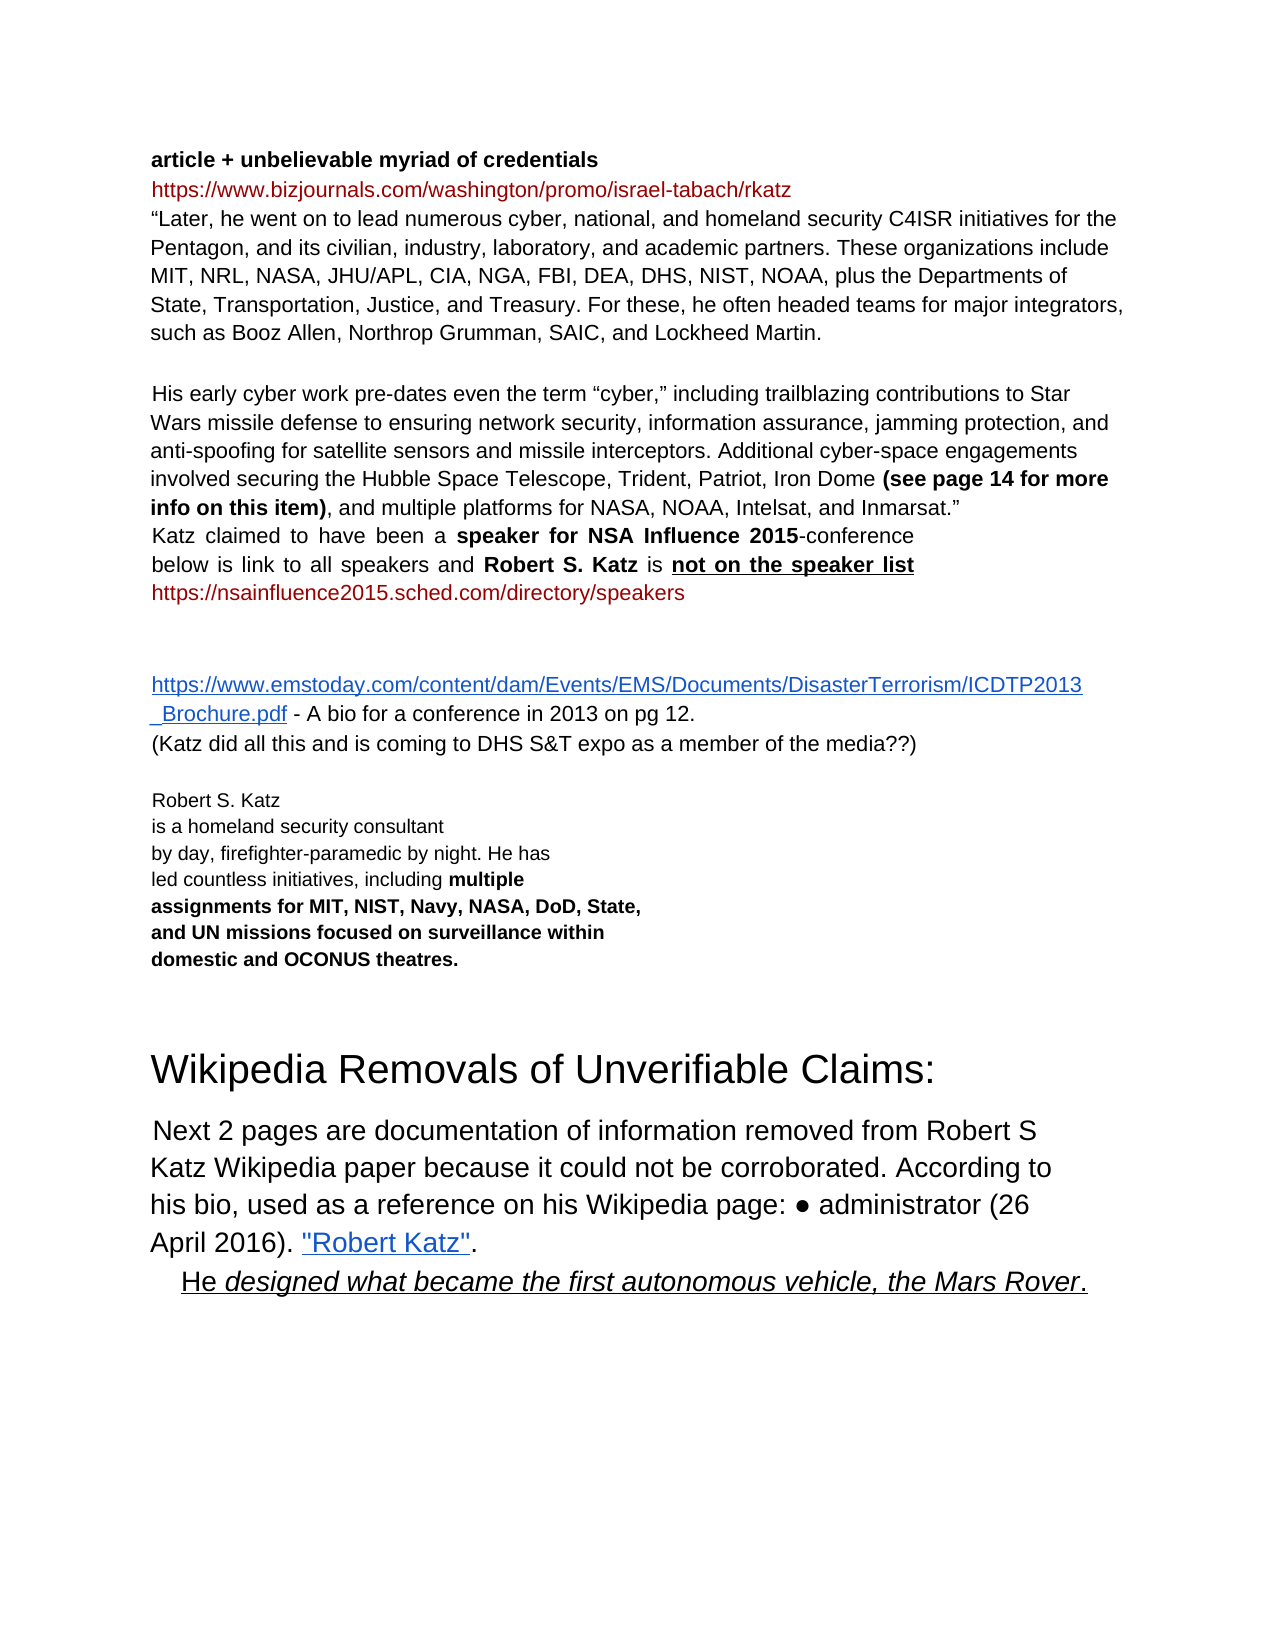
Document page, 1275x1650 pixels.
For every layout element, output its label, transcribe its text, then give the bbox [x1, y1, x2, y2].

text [150, 147, 1071, 173]
text https://www.emstoday.com/content/dam/Events/EMS/Documents/DisasterTerrorism/ICDTP2013 _Brochure.pdf - A bio for a conference in 2013 on pg 12. [149, 672, 1129, 726]
text https://www.bizjournals.com/washington/promo/israel-tabach/rkatz [151, 177, 1136, 202]
text by day, firefighter-paramedic by night. He has [151, 842, 1136, 864]
text He designed what became the first autonomous vehicle, the Mars Rover. [0, 1264, 1087, 1297]
text and UN missions focused on surveillance within [151, 921, 1136, 944]
text Robert S. Katz [152, 789, 1136, 812]
text led countless initiatives, including multiple [151, 868, 1136, 891]
text His early cyber work pre-dates even the term “cyber,” including trailblazing contributions to Star Wars missile defense to ensuring network security, information assurance, jamming protection, and anti-spoofing for satellite sensors and missile interceptors. Additional cyber-space engagements involved securing the Hubble Space Telescope, Trident, Patriot, Iron Dome (see page 14 for more info on this item), and multiple platforms for NASA, NOAA, Intelsat, and Inmarsat.” [150, 381, 1115, 520]
text Next 2 pages are documentation of information removed from Robert S Katz Wikipedia paper because it could not be corroborated. According to his bio, used as a reference on his Wikipedia page: ● administrator (26 April 2016). "Robert Katz". [150, 1114, 1073, 1258]
text assignments for MIT, NIST, Navy, NASA, DoD, State, [151, 895, 1136, 917]
text “Later, he went on to lead numerous cyber, national, and homeland security C4ISR initiatives for the Pentagon, and its civilian, industry, laboratory, and academic partners. These organizations include MIT, NRL, NASA, JHU/APL, CIA, NGA, FBI, DEA, DHS, NIST, NOAA, plus the Departments of State, Transportation, Justice, and Treasury. For these, he often headed teams for major integrators, such as Booz Allen, Northrop Grumman, SAIC, and Lockheed Martin. [150, 206, 1126, 345]
text (Katz did all this and is coming to DHS S&T expo as a member of the media??) [151, 731, 1136, 756]
text Katz claimed to have been a speaker for NSA Influence 2015-conference below is link to all speakers and Robert S. Katz is not on the speaker list https://nsainfluence2015.sched.com/directory/speakers [151, 523, 914, 605]
text Wikipedia Removals of Unverifiable Claims: [150, 1046, 1136, 1092]
text domestic and OCONUS theatres. [151, 948, 1136, 970]
text is a homeland security consultant [151, 815, 1136, 838]
